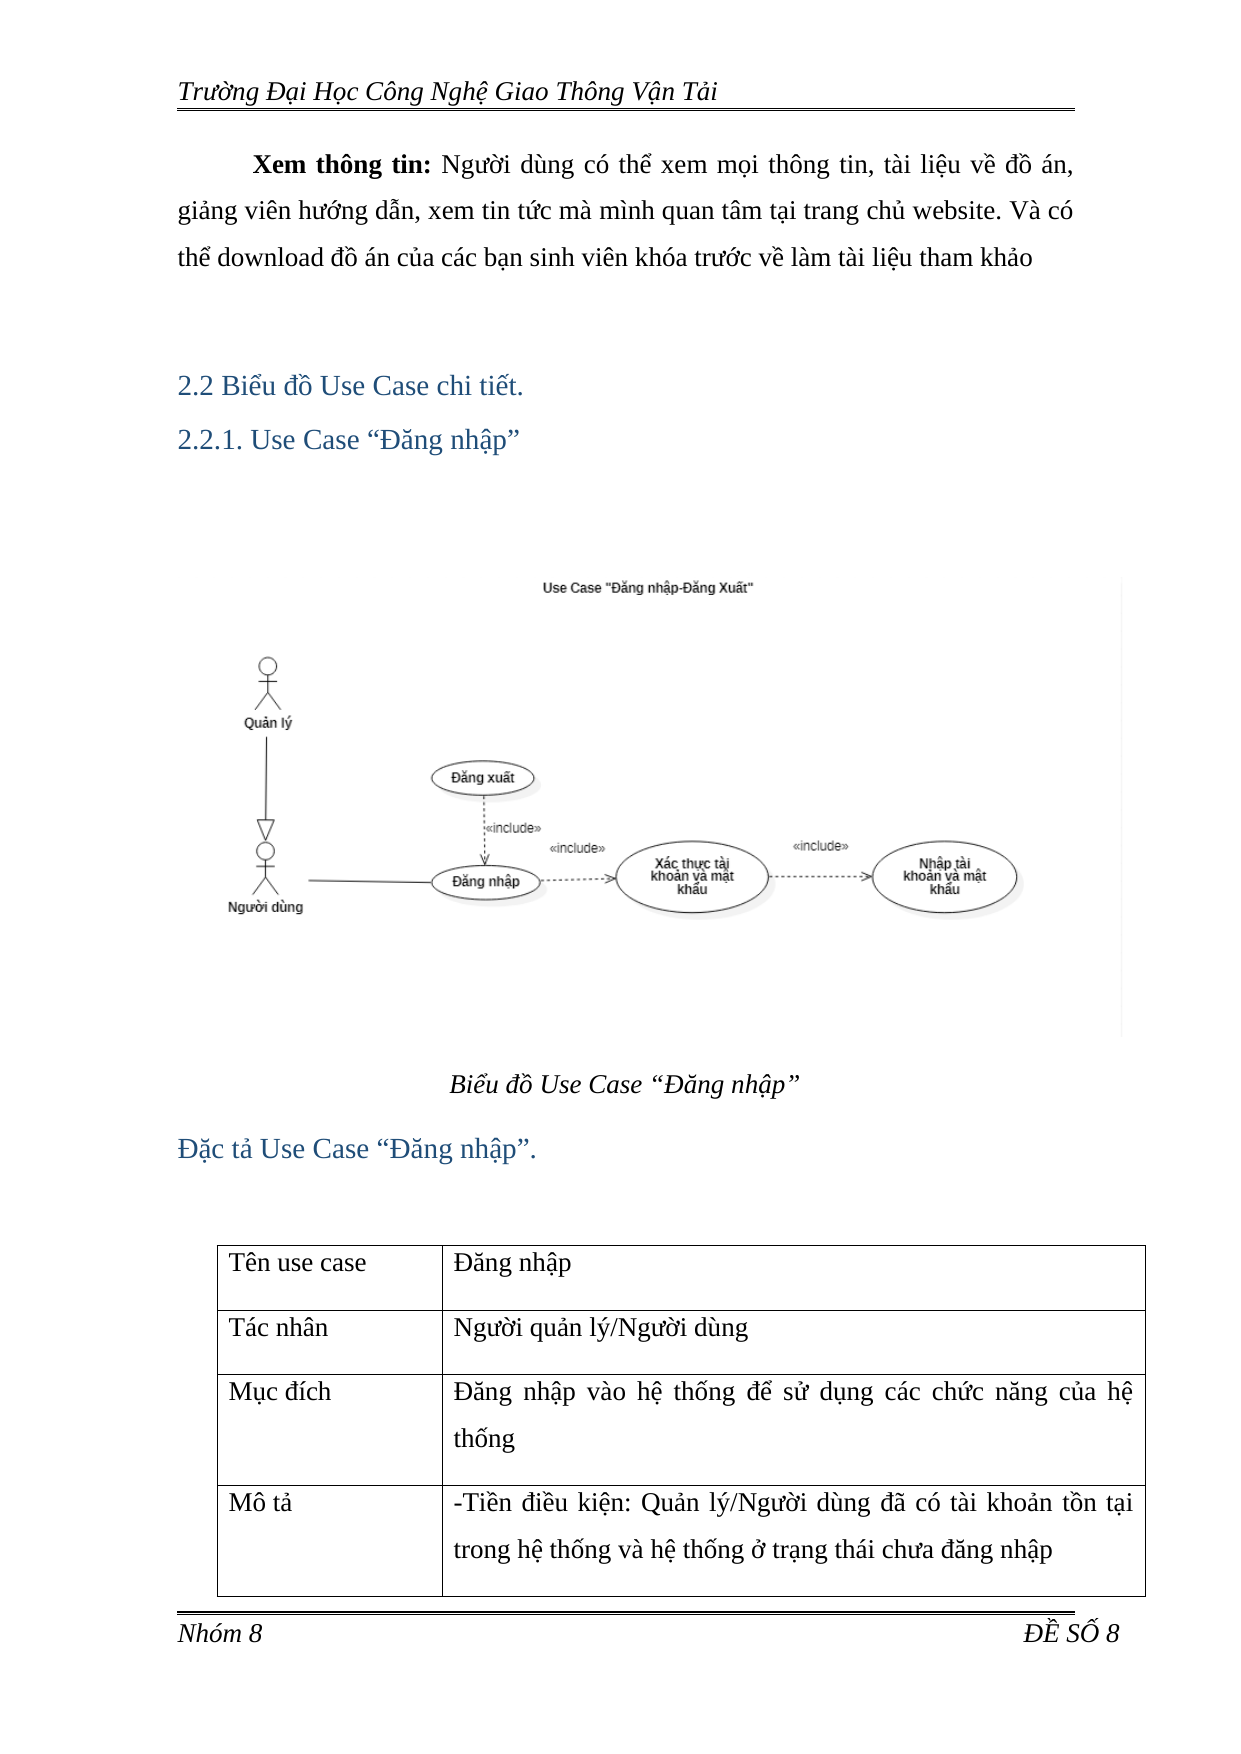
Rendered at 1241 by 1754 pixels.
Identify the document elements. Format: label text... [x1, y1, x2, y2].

subtitle 2.2.1. Use Case “Đăng nhập” [177, 422, 1075, 456]
subtitle Đặc tả Use Case “Đăng nhập”. [177, 1132, 1075, 1165]
table_cell Mục đích [218, 1375, 442, 1485]
text Biểu đồ Use Case “Đăng nhập” [177, 1068, 1075, 1099]
table_cell Mô tả [218, 1486, 442, 1596]
picture [177, 577, 1123, 1037]
table_header Đăng nhập [443, 1246, 1145, 1310]
text Xem thông tin: Người dùng có thể xem mọi thông tin, tài liệu về đồ án, giảng viên hướng dẫn, xem tin tức mà mình quan tâm tại trang chủ website. Và có thể download đồ án của các bạn sinh viên khóa trước về làm tài liệu tham khảo [177, 148, 1075, 272]
table_cell Người quản lý/Người dùng [443, 1311, 1145, 1374]
table_header Tên use case [218, 1246, 442, 1310]
subtitle 2.2 Biểu đồ Use Case chi tiết. [177, 368, 1075, 401]
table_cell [443, 1486, 1145, 1596]
table_cell Đăng nhập vào hệ thống để sử dụng các chức năng của hệ thống [443, 1375, 1145, 1485]
table_cell Tác nhân [218, 1311, 442, 1374]
